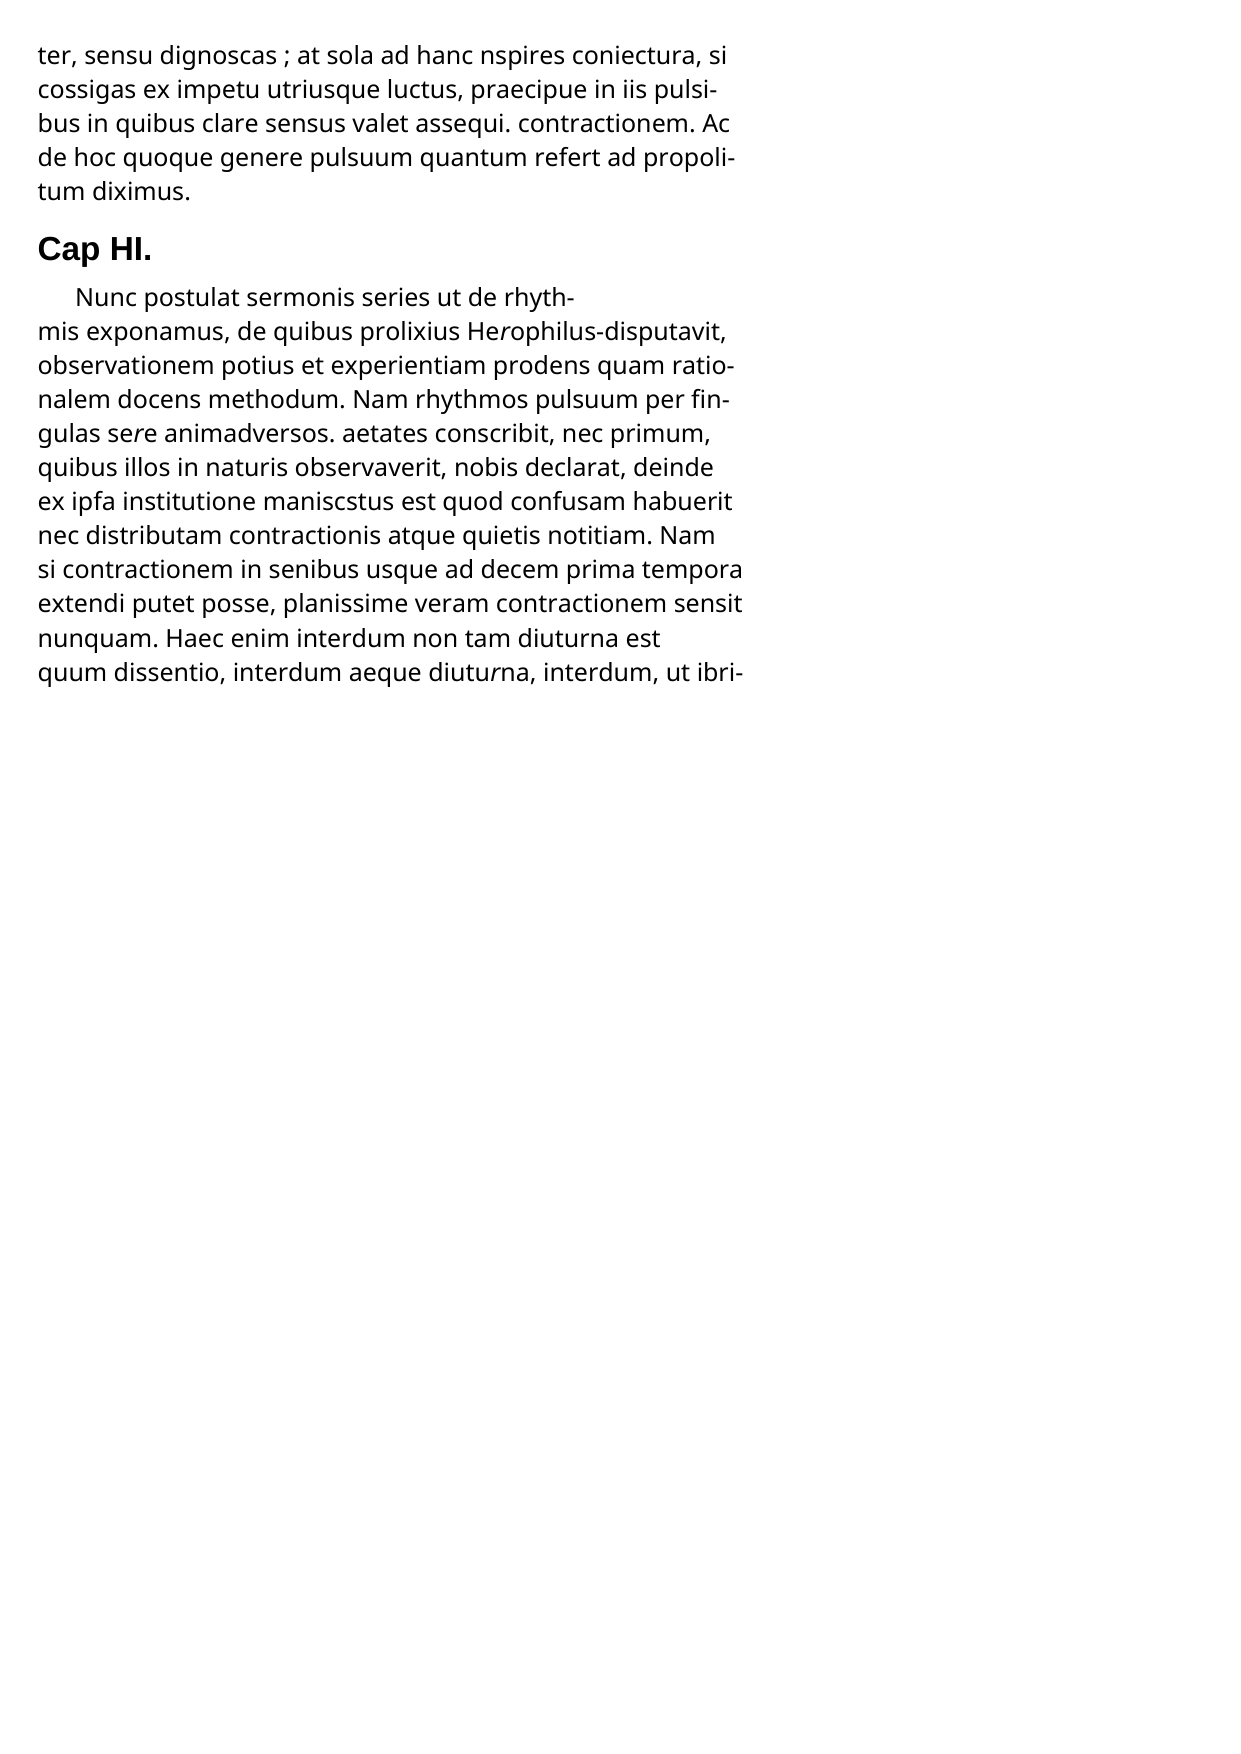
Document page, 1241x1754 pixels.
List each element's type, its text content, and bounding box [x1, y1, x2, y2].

text Nunc postulat sermonis series ut de rhyth- mis exponamus, de quibus prolixius Herophilus-disputavit, observationem potius et experientiam prodens quam ratio- nalem docens methodum. Nam rhythmos pulsuum per fin- gulas sere animadversos. aetates conscribit, nec primum, quibus illos in naturis observaverit, nobis declarat, deinde ex ipfa institutione maniscstus est quod confusam habuerit nec distributam contractionis atque quietis notitiam. Nam si contractionem in senibus usque ad decem prima tempora extendi putet posse, planissime veram contractionem sensit nunquam. Haec enim interdum non tam diuturna est quum dissentio, interdum aeque diuturna, interdum, ut ibri- [37, 279, 1203, 688]
subtitle Cap HI. [37, 229, 1203, 267]
text ter, sensu dignoscas ; at sola ad hanc nspires coniectura, si cossigas ex impetu utriusque luctus, praecipue in iis pulsi- bus in quibus clare sensus valet assequi. contractionem. Ac de hoc quoque genere pulsuum quantum refert ad propoli- tum diximus. [37, 37, 1203, 208]
